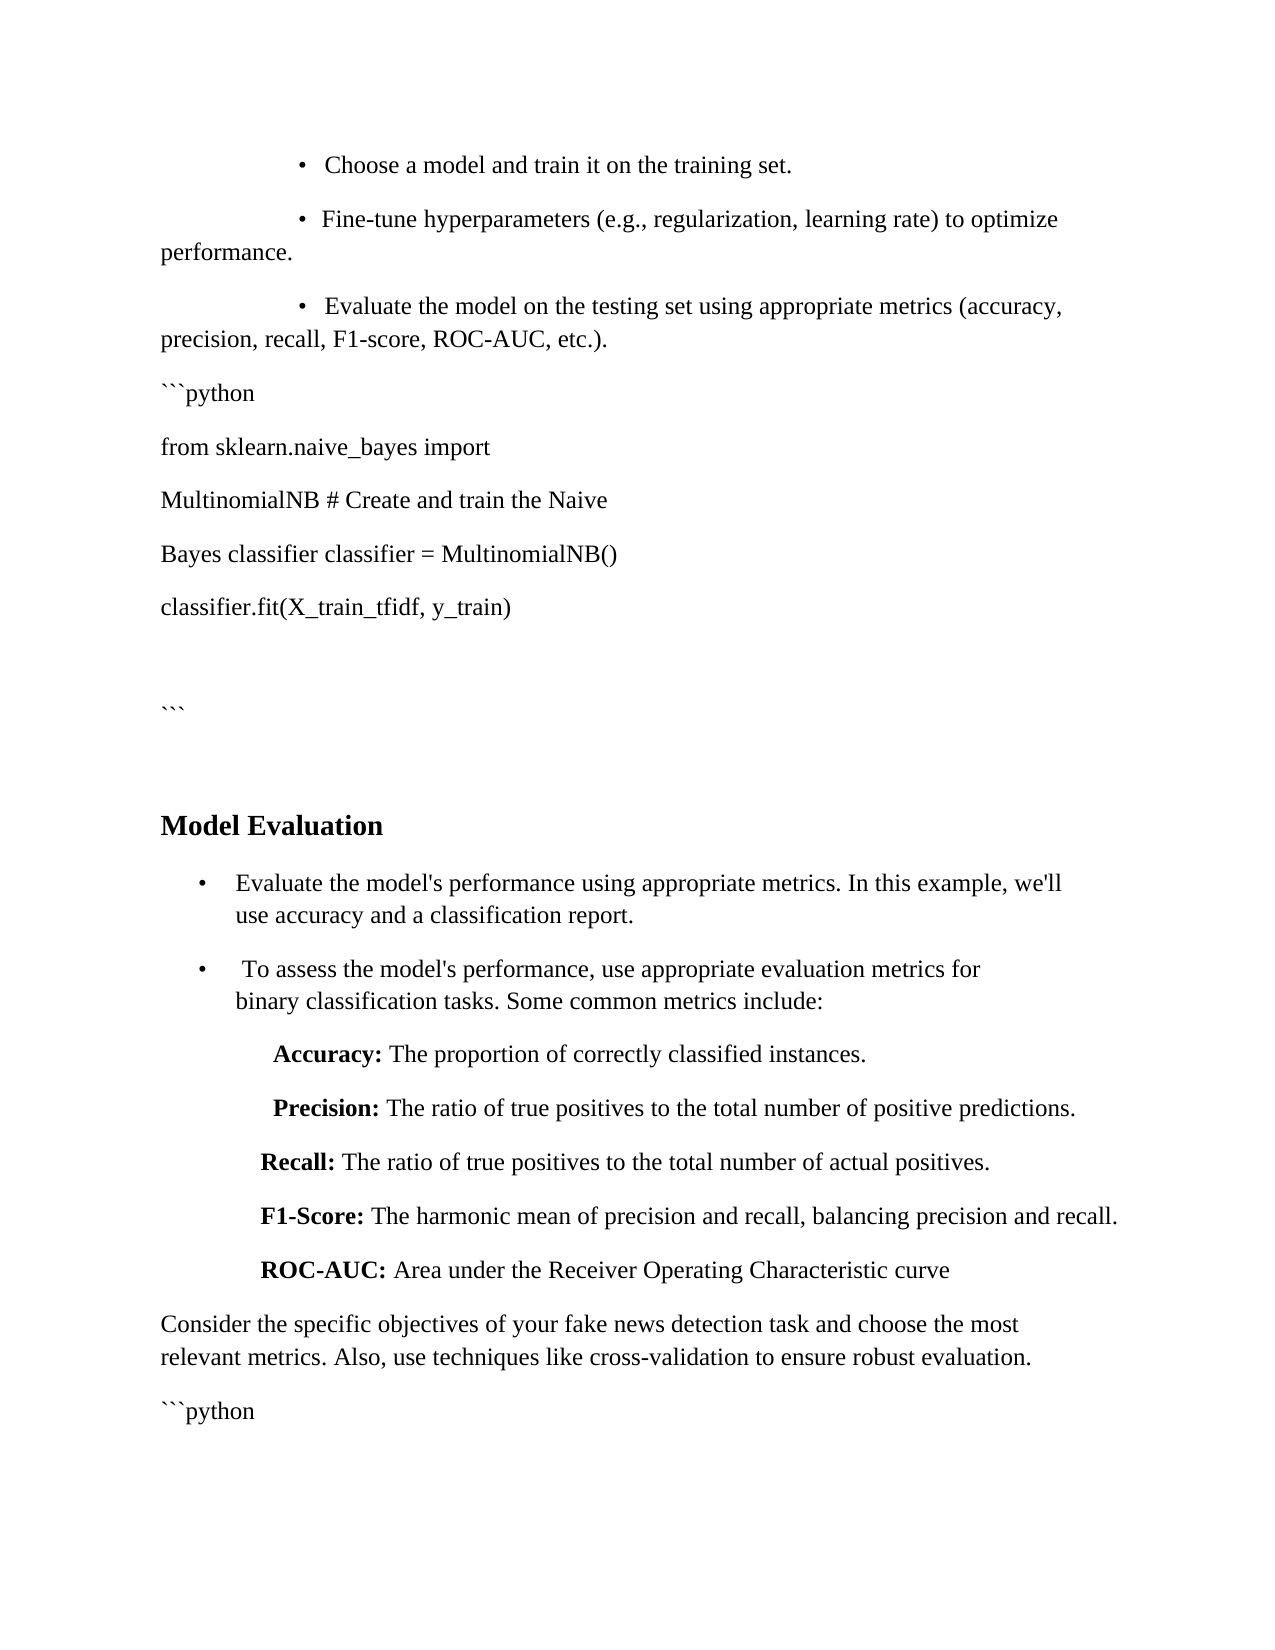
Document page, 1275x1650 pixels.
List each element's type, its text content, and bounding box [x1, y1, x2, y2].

text performance. [160, 237, 1125, 266]
text precision, recall, F1-score, ROC-AUC, etc.). [160, 324, 1125, 353]
list To assess the model's performance, use appropriate evaluation metrics for binary classification tasks. Some common metrics include: [198, 954, 1034, 1015]
text Precision: The ratio of true positives to the total number of positive predictions. [273, 1093, 1125, 1122]
list Fine-tune hyperparameters (e.g., regularization, learning rate) to optimize [298, 204, 1125, 233]
text Model Evaluation [160, 808, 1125, 842]
list Choose a model and train it on the training set. [298, 150, 1125, 179]
list Evaluate the model's performance using appropriate metrics. In this example, we'll use accuracy and a classification report. [198, 868, 1086, 929]
text Consider the specific objectives of your fake news detection task and choose the most relevant metrics. Also, use techniques like cross-validation to ensure robust evaluation. [160, 1309, 1091, 1371]
text F1-Score: The harmonic mean of precision and recall, balancing precision and recall. [260, 1201, 1125, 1230]
text Accuracy: The proportion of correctly classified instances. [273, 1039, 1125, 1068]
text Recall: The ratio of true positives to the total number of actual positives. [260, 1147, 1125, 1176]
text ```python [160, 1396, 1125, 1425]
text from sklearn.naive_bayes import MultinomialNB # Create and train the Naive Bayes classifier classifier = MultinomialNB() classifier.fit(X_train_tfidf, y_train) [160, 432, 640, 621]
list Evaluate the model on the testing set using appropriate metrics (accuracy, [298, 291, 1125, 320]
text ```python [160, 378, 1125, 407]
text ``` [160, 701, 1125, 729]
text ROC-AUC: Area under the Receiver Operating Characteristic curve [260, 1255, 1125, 1284]
